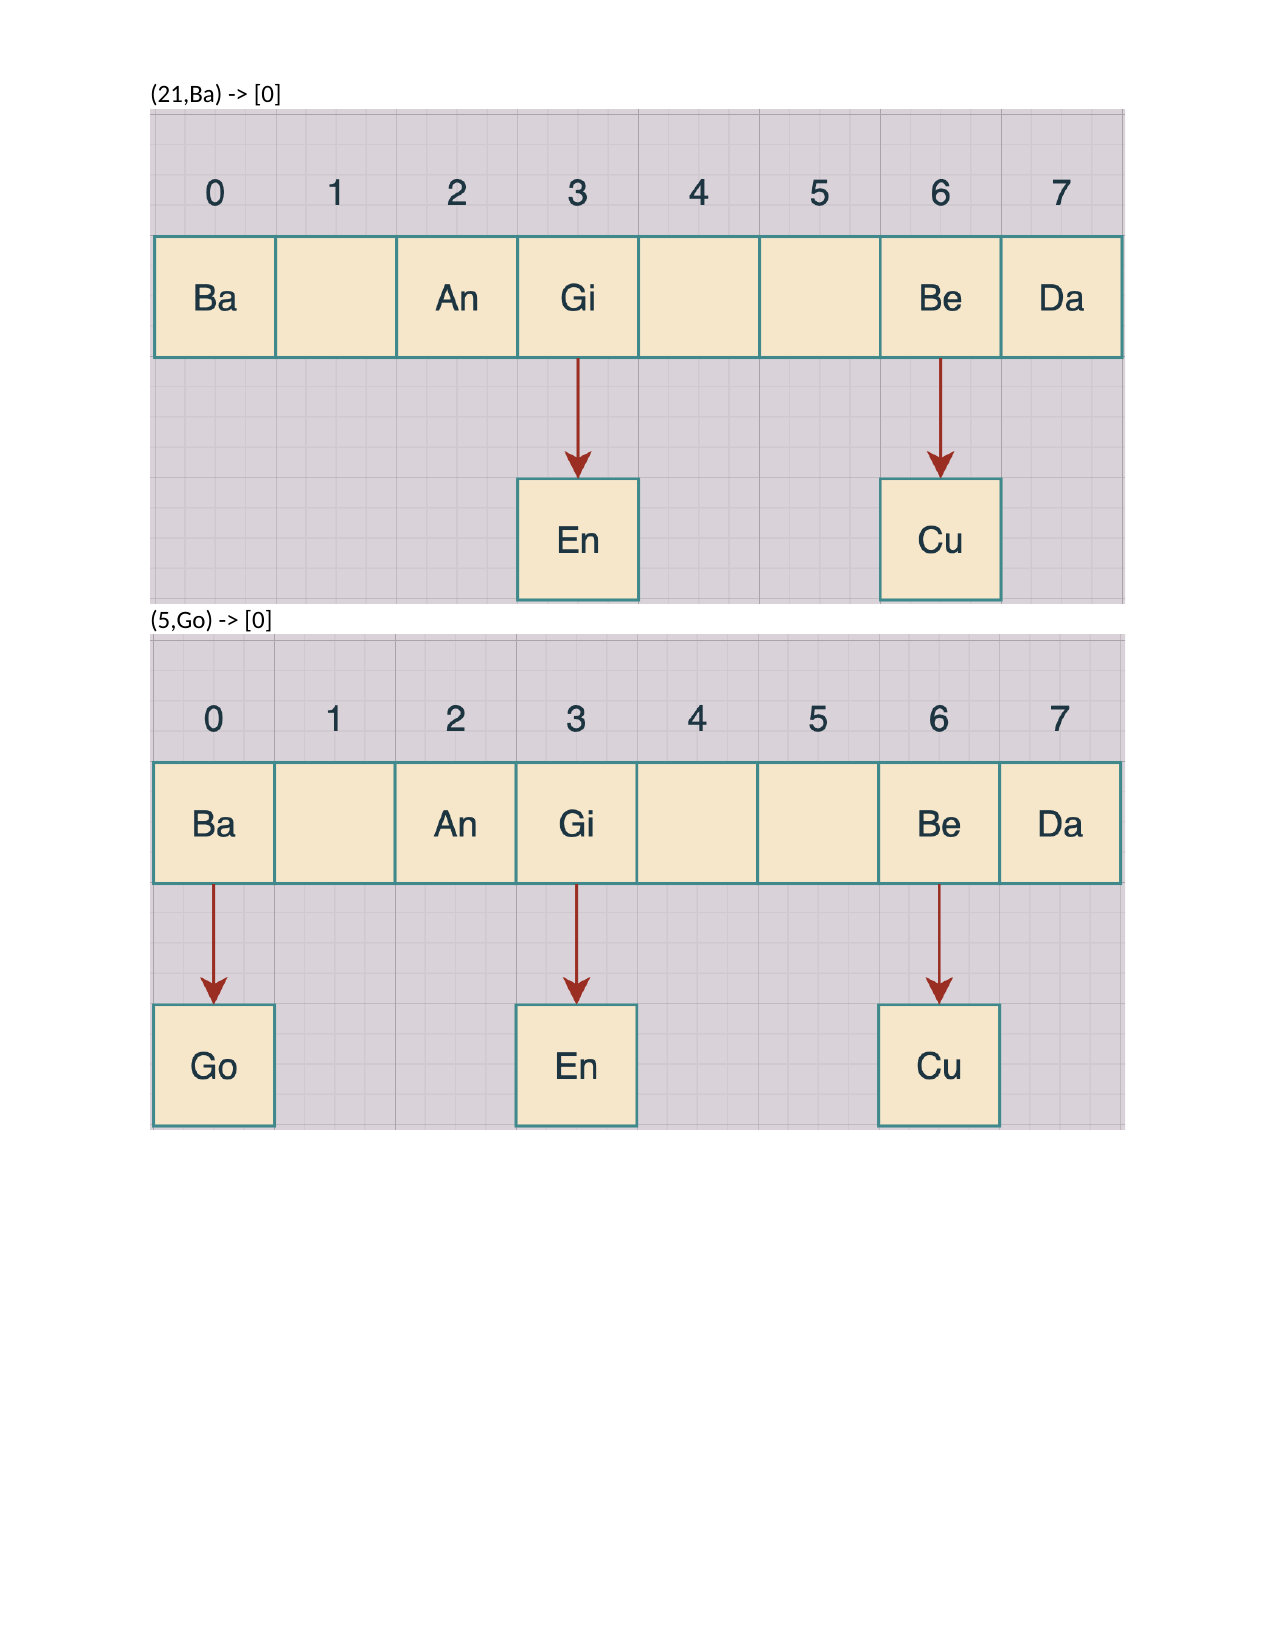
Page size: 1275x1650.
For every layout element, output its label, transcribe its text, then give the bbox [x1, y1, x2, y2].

picture [150, 109, 1125, 604]
text (21,Ba) -> [0] [150, 78, 1125, 109]
text (5,Go) -> [0] [150, 604, 1125, 634]
picture [150, 634, 1125, 1130]
